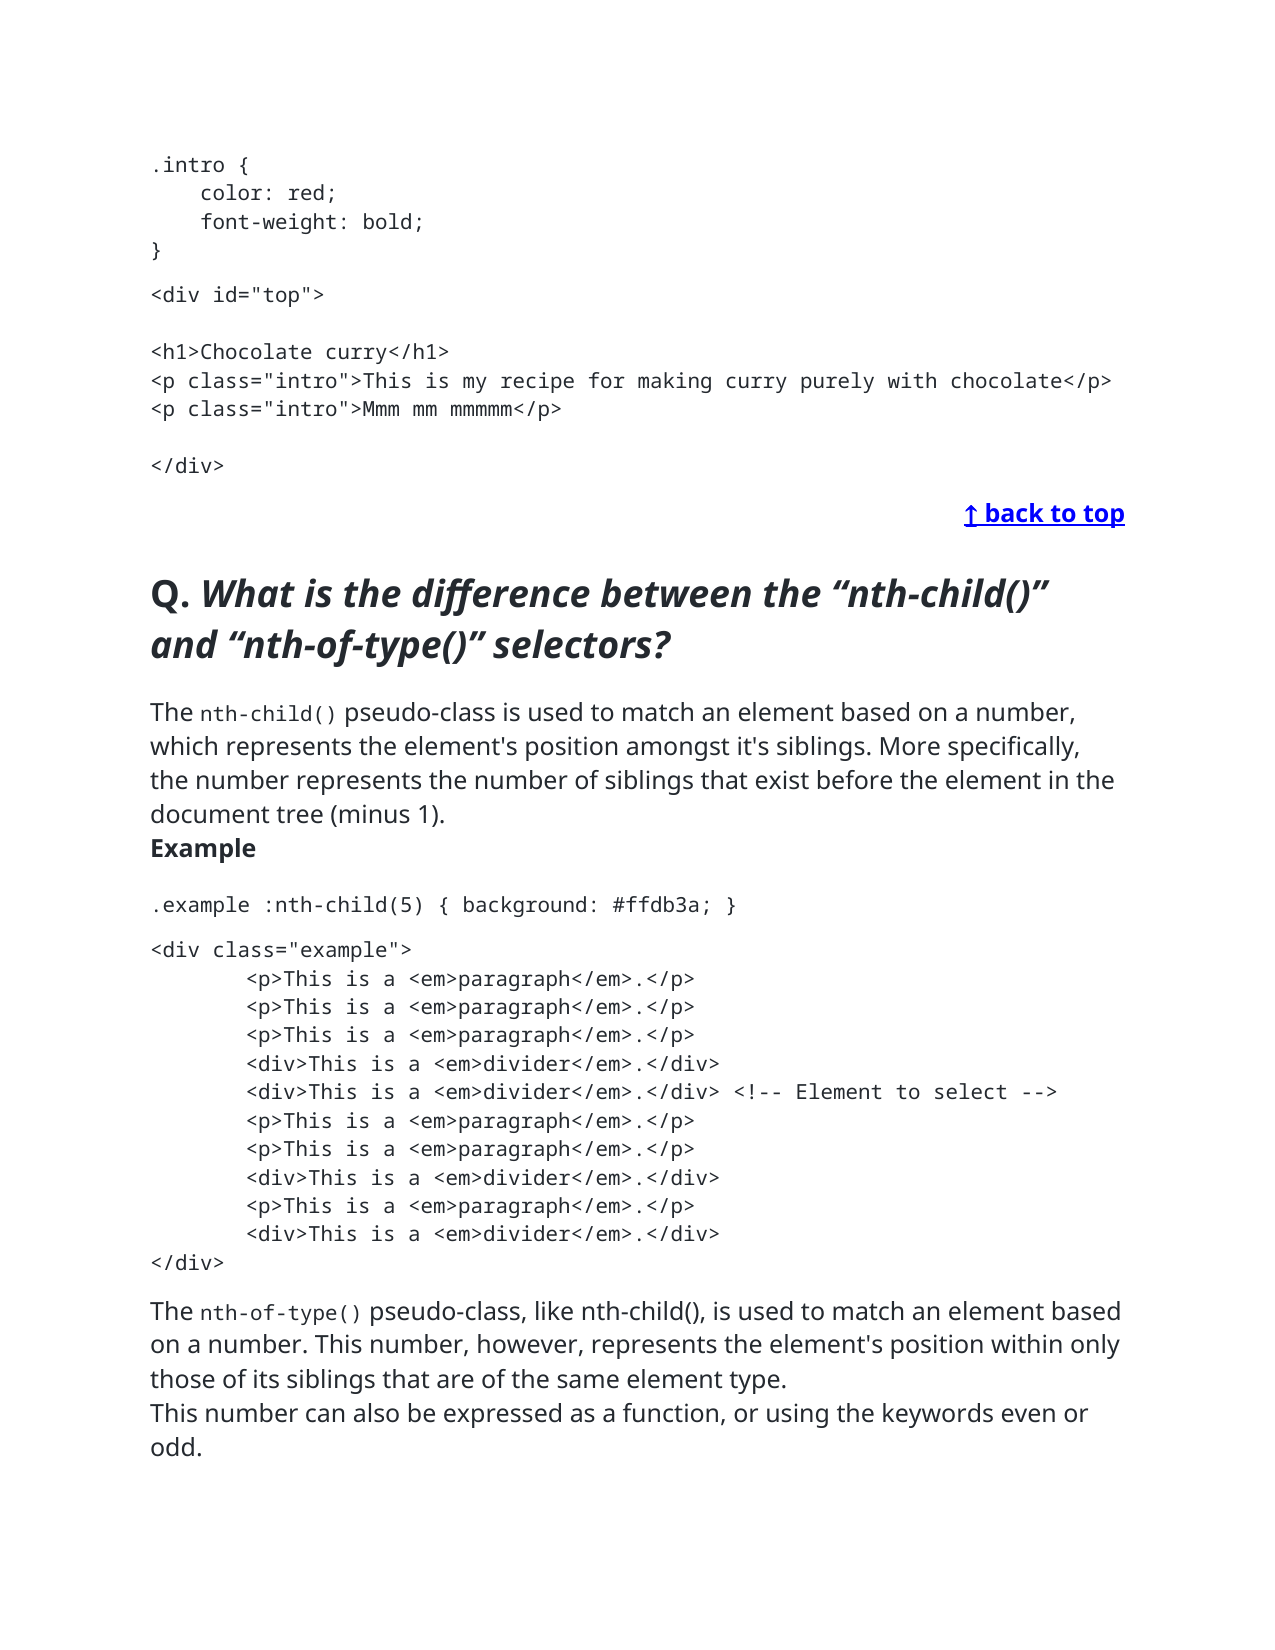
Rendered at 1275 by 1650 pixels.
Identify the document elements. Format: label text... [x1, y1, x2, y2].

text <p>This is a <em>paragraph</em>.</p> [150, 964, 1125, 992]
text </div> [150, 1248, 1125, 1276]
text <div>This is a <em>divider</em>.</div> [150, 1163, 1125, 1191]
text Q. What is the difference between the “nth-child()” and “nth-of-type()” selectors? [150, 568, 1125, 670]
text color: red; [150, 178, 1125, 207]
text <div class="example"> [150, 935, 1125, 964]
text </div> [150, 451, 1125, 479]
text <p>This is a <em>paragraph</em>.</p> [150, 1021, 1125, 1049]
text The nth-child() pseudo-class is used to match an element based on a number, which represents the element's position amongst it's siblings. More specifically, the number represents the number of siblings that exist before the element in the document tree (minus 1). [150, 695, 1125, 831]
text <p>This is a <em>paragraph</em>.</p> [150, 1134, 1125, 1163]
text <p>This is a <em>paragraph</em>.</p> [150, 992, 1125, 1021]
text ↥ back to top [150, 496, 1125, 530]
text .intro { [150, 150, 1125, 178]
text } [150, 235, 1125, 264]
text The nth-of-type() pseudo-class, like nth-child(), is used to match an element based on a number. This number, however, represents the element's position within only those of its siblings that are of the same element type. [150, 1293, 1125, 1395]
text Example [150, 831, 1125, 865]
text <p class="intro">This is my recipe for making curry purely with chocolate</p> [150, 366, 1125, 394]
text <p>This is a <em>paragraph</em>.</p> [150, 1191, 1125, 1219]
text <h1>Chocolate curry</h1> [150, 337, 1125, 366]
text .example :nth-child(5) { background: #ffdb3a; } [150, 890, 1125, 918]
text <p>This is a <em>paragraph</em>.</p> [150, 1106, 1125, 1134]
text <div>This is a <em>divider</em>.</div> [150, 1219, 1125, 1248]
text font-weight: bold; [150, 207, 1125, 235]
text <div id="top"> [150, 280, 1125, 309]
text This number can also be expressed as a function, or using the keywords even or odd. [150, 1395, 1125, 1463]
text <p class="intro">Mmm mm mmmmm</p> [150, 394, 1125, 423]
text <div>This is a <em>divider</em>.</div> [150, 1049, 1125, 1077]
text <div>This is a <em>divider</em>.</div> <!-- Element to select --> [150, 1077, 1125, 1106]
